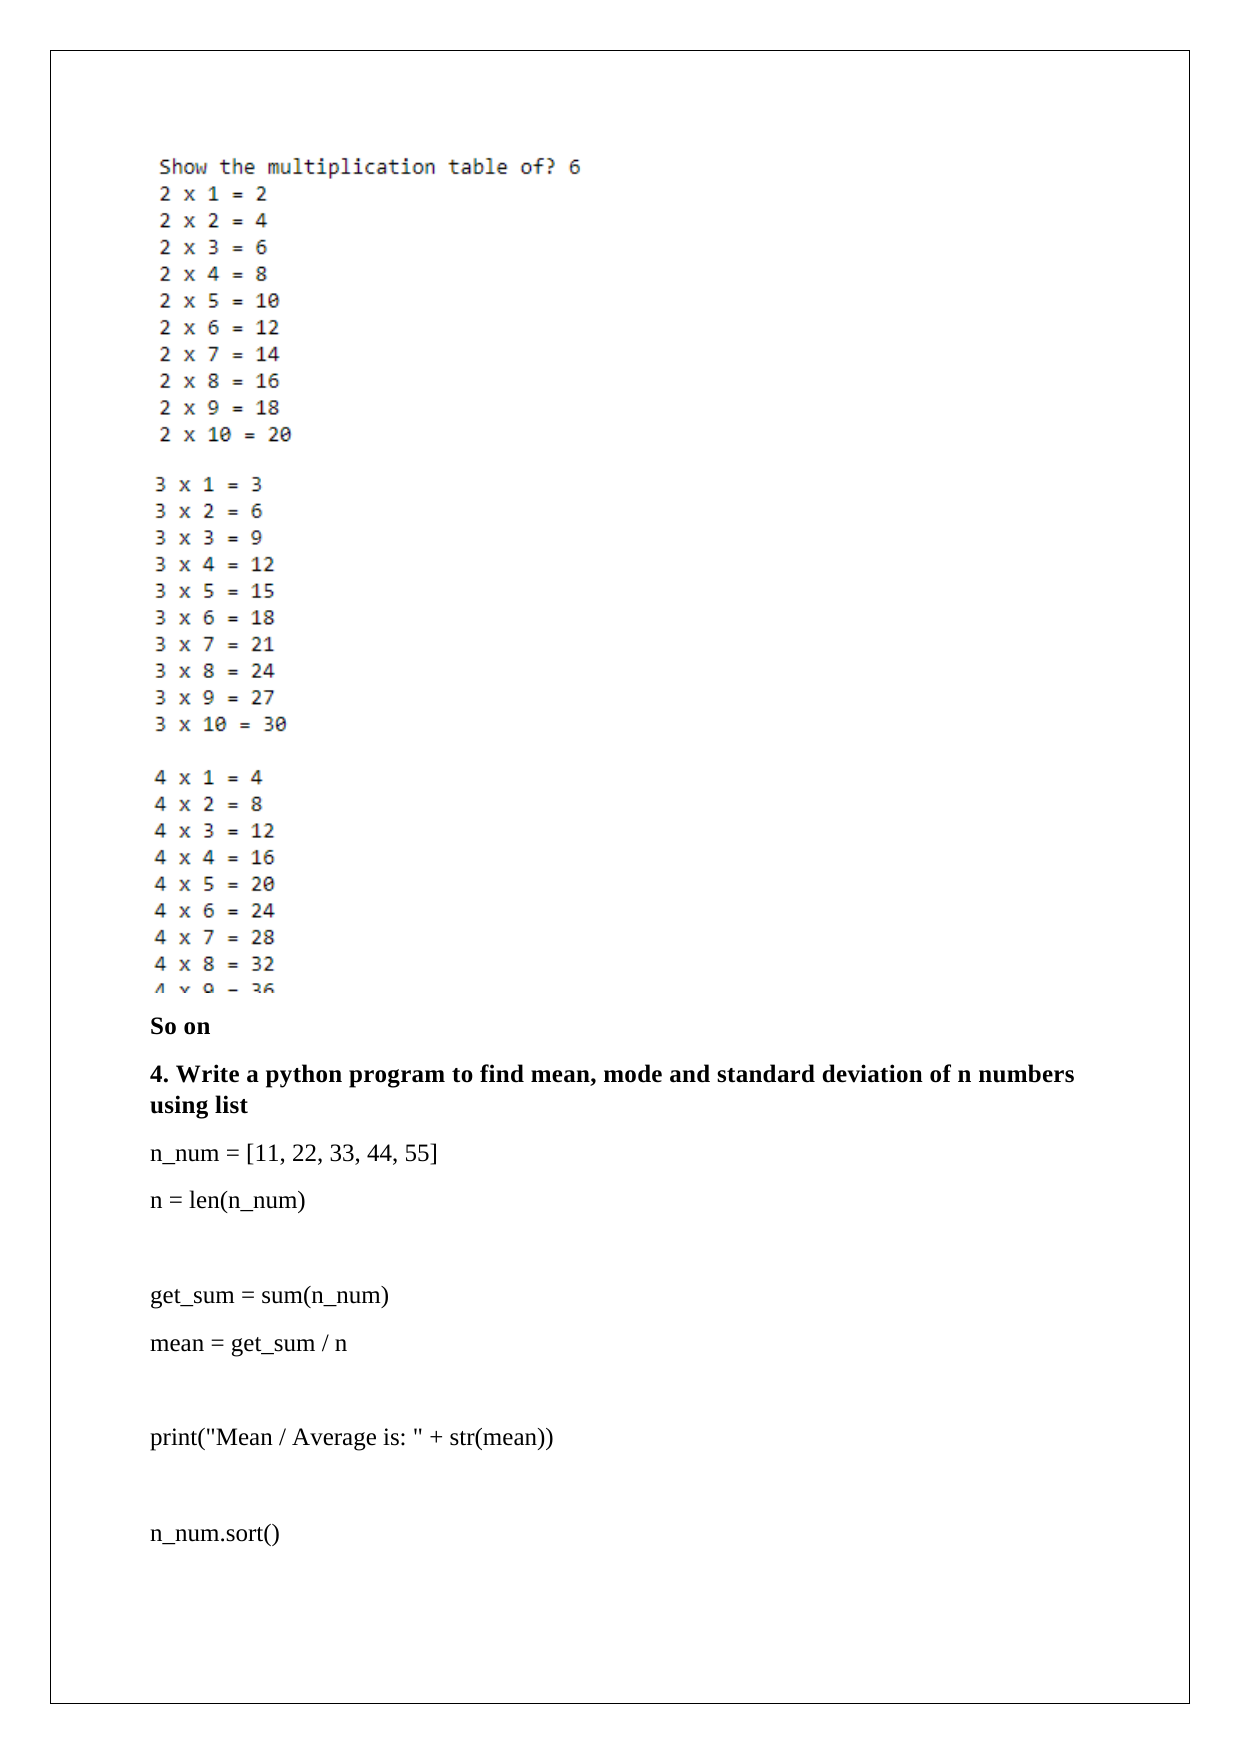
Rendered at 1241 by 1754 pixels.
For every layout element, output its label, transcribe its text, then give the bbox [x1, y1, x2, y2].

text mean = get_sum / n [150, 1328, 1090, 1357]
text 4. Write a python program to find mean, mode and standard deviation of n numbers using list [150, 1059, 1090, 1119]
text print("Mean / Average is: " + str(mean)) [150, 1422, 1090, 1451]
picture [150, 150, 652, 451]
text n_num.sort() [150, 1518, 1090, 1547]
text So on [150, 1011, 1090, 1040]
picture [150, 468, 522, 993]
text n_num = [11, 22, 33, 44, 55] [150, 1138, 1090, 1167]
text get_sum = sum(n_num) [150, 1280, 1090, 1309]
text n = len(n_num) [150, 1186, 1090, 1214]
